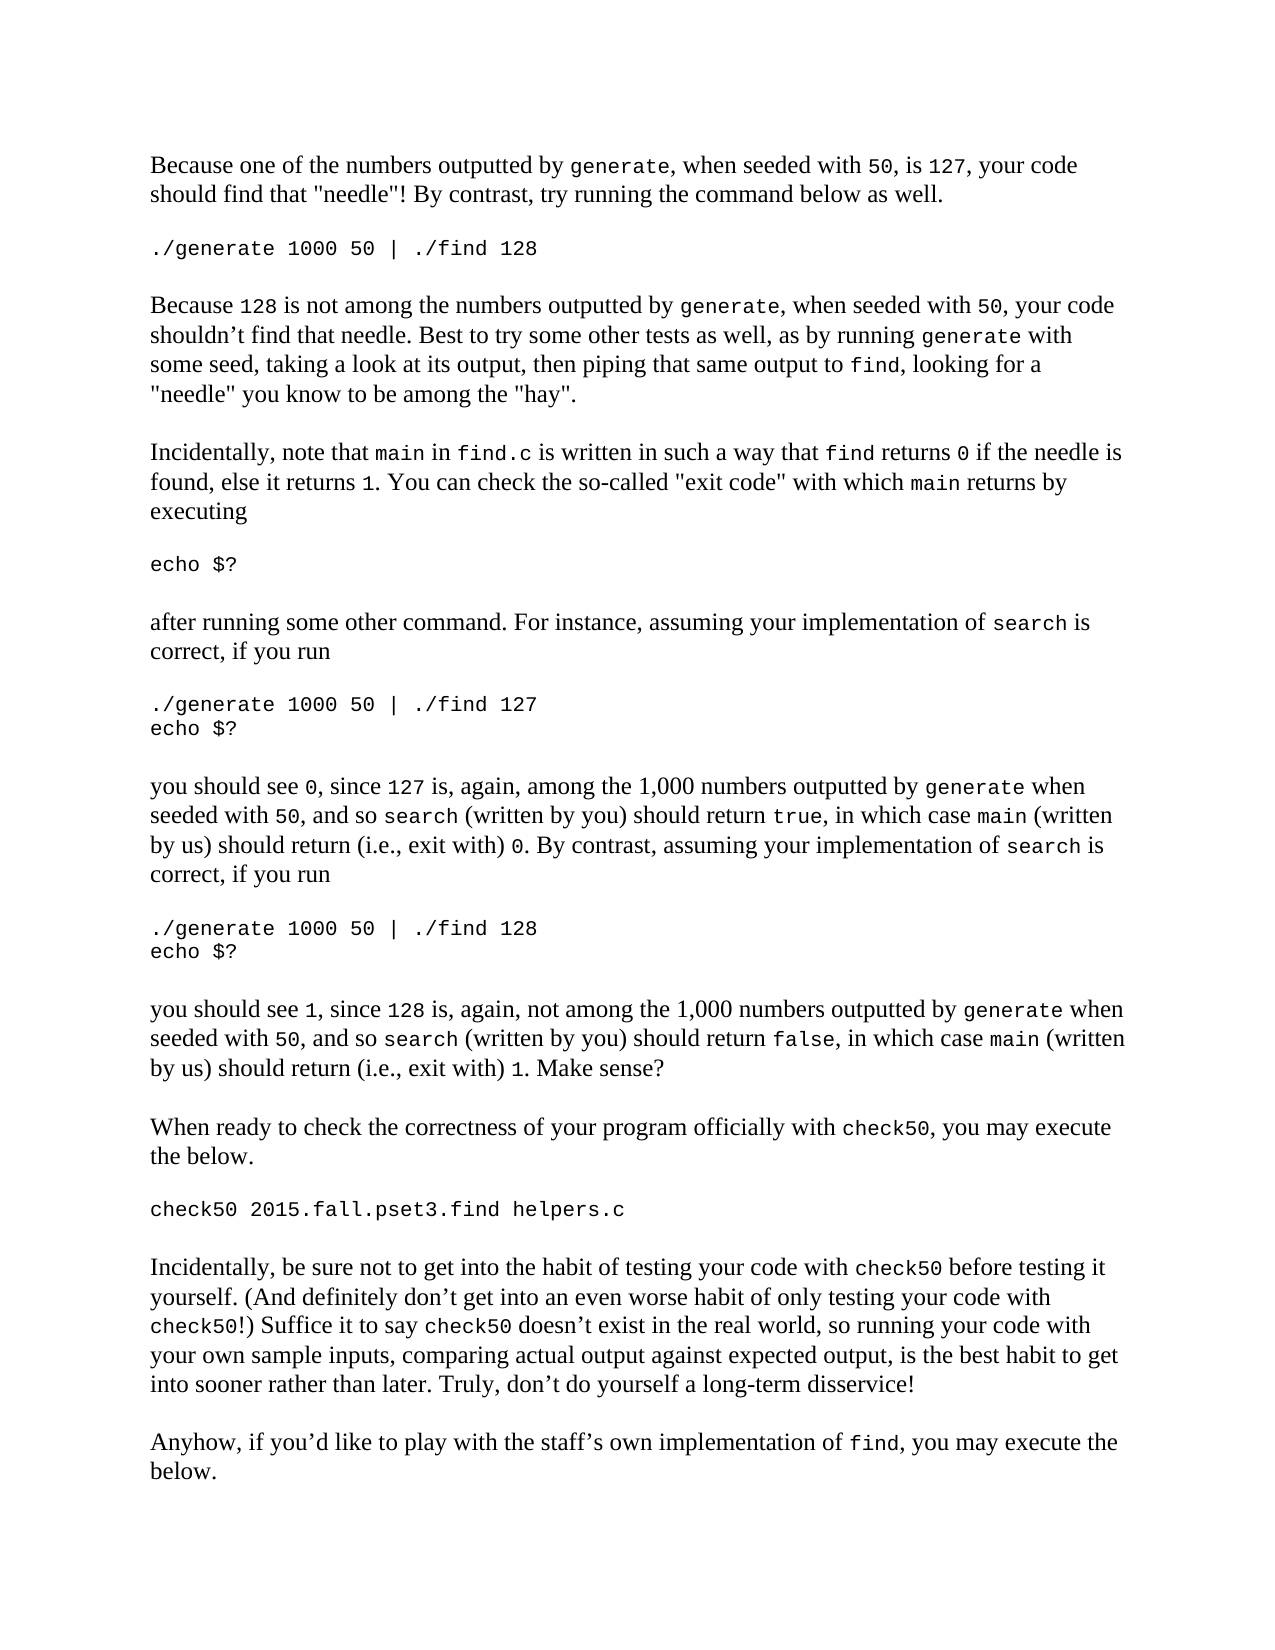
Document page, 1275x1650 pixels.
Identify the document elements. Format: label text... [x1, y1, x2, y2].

text Because one of the numbers outputted by generate, when seeded with 50, is 127, your code should find that "needle"! By contrast, try running the command below as well. [150, 150, 1125, 208]
text ./generate 1000 50 | ./find 128 [150, 237, 1125, 261]
text Incidentally, be sure not to get into the habit of testing your code with check50 before testing it yourself. (And definitely don’t get into an even worse habit of only testing your code with check50!) Suffice it to say check50 doesn’t exist in the real world, so running your code with your own sample inputs, comparing actual output against expected output, is the best habit to get into sooner rather than later. Truly, don’t do yourself a long-term disservice! [150, 1252, 1125, 1398]
text you should see 1, since 128 is, again, not among the 1,000 numbers outputted by generate when seeded with 50, and so search (written by you) should return false, in which case main (written by us) should return (i.e., exit with) 1. Make sense? [150, 994, 1125, 1083]
text after running some other command. For instance, assuming your implementation of search is correct, if you run [150, 607, 1125, 665]
text check50 2015.fall.pset3.find helpers.c [150, 1199, 1125, 1223]
text Because 128 is not among the numbers outputted by generate, when seeded with 50, your code shouldn’t find that needle. Best to try some other tests as well, as by running generate with some seed, taking a look at its output, then piping that same output to find, looking for a "needle" you know to be among the "hay". [150, 290, 1125, 408]
text Anyhow, if you’d like to play with the staff’s own implementation of find, you may execute the below. [150, 1427, 1125, 1485]
text you should see 0, since 127 is, again, among the 1,000 numbers outputted by generate when seeded with 50, and so search (written by you) should return true, in which case main (written by us) should return (i.e., exit with) 0. By contrast, assuming your implementation of search is correct, if you run [150, 771, 1125, 888]
text echo $? [150, 941, 1125, 965]
text ./generate 1000 50 | ./find 128 [150, 917, 1125, 941]
text ./generate 1000 50 | ./find 127 [150, 694, 1125, 718]
text echo $? [150, 718, 1125, 742]
text Incidentally, note that main in find.c is written in such a way that find returns 0 if the needle is found, else it returns 1. You can check the so-called "exit code" with which main returns by executing [150, 437, 1125, 525]
text When ready to check the correctness of your program officially with check50, you may execute the below. [150, 1112, 1125, 1170]
text echo $? [150, 554, 1125, 578]
